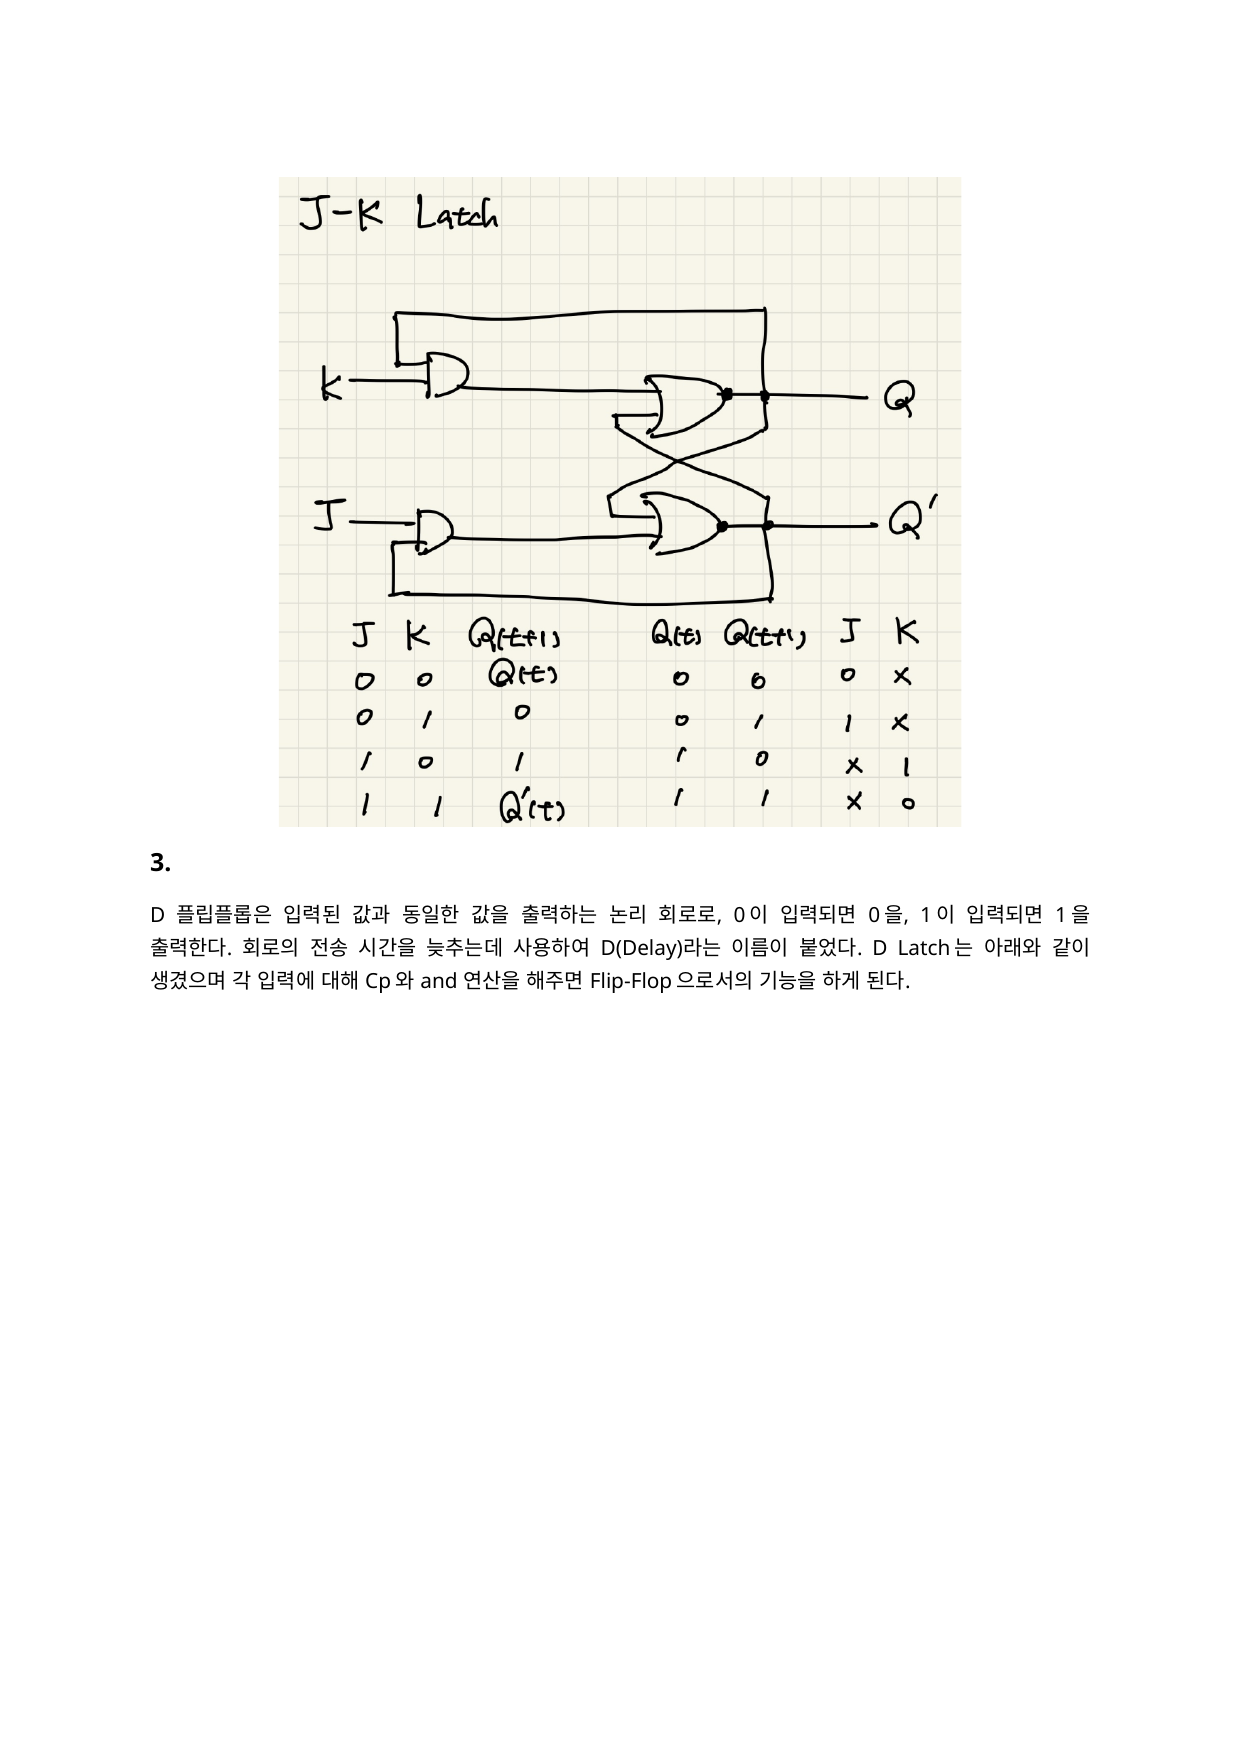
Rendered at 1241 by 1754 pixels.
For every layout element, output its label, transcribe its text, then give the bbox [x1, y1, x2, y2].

picture [278, 177, 962, 827]
text 3. [150, 845, 1090, 879]
text D 플립플롭은 입력된 값과 동일한 값을 출력하는 논리 회로로, 0이 입력되면 0을, 1이 입력되면 1을 출력한다. 회로의 전송 시간을 늦추는데 사용하여 D(Delay)라는 이름이 붙었다. D Latch는 아래와 같이 생겼으며 각 입력에 대해 Cp와 and 연산을 해주면 Flip-Flop으로서의 기능을 하게 된다. [150, 898, 1090, 994]
